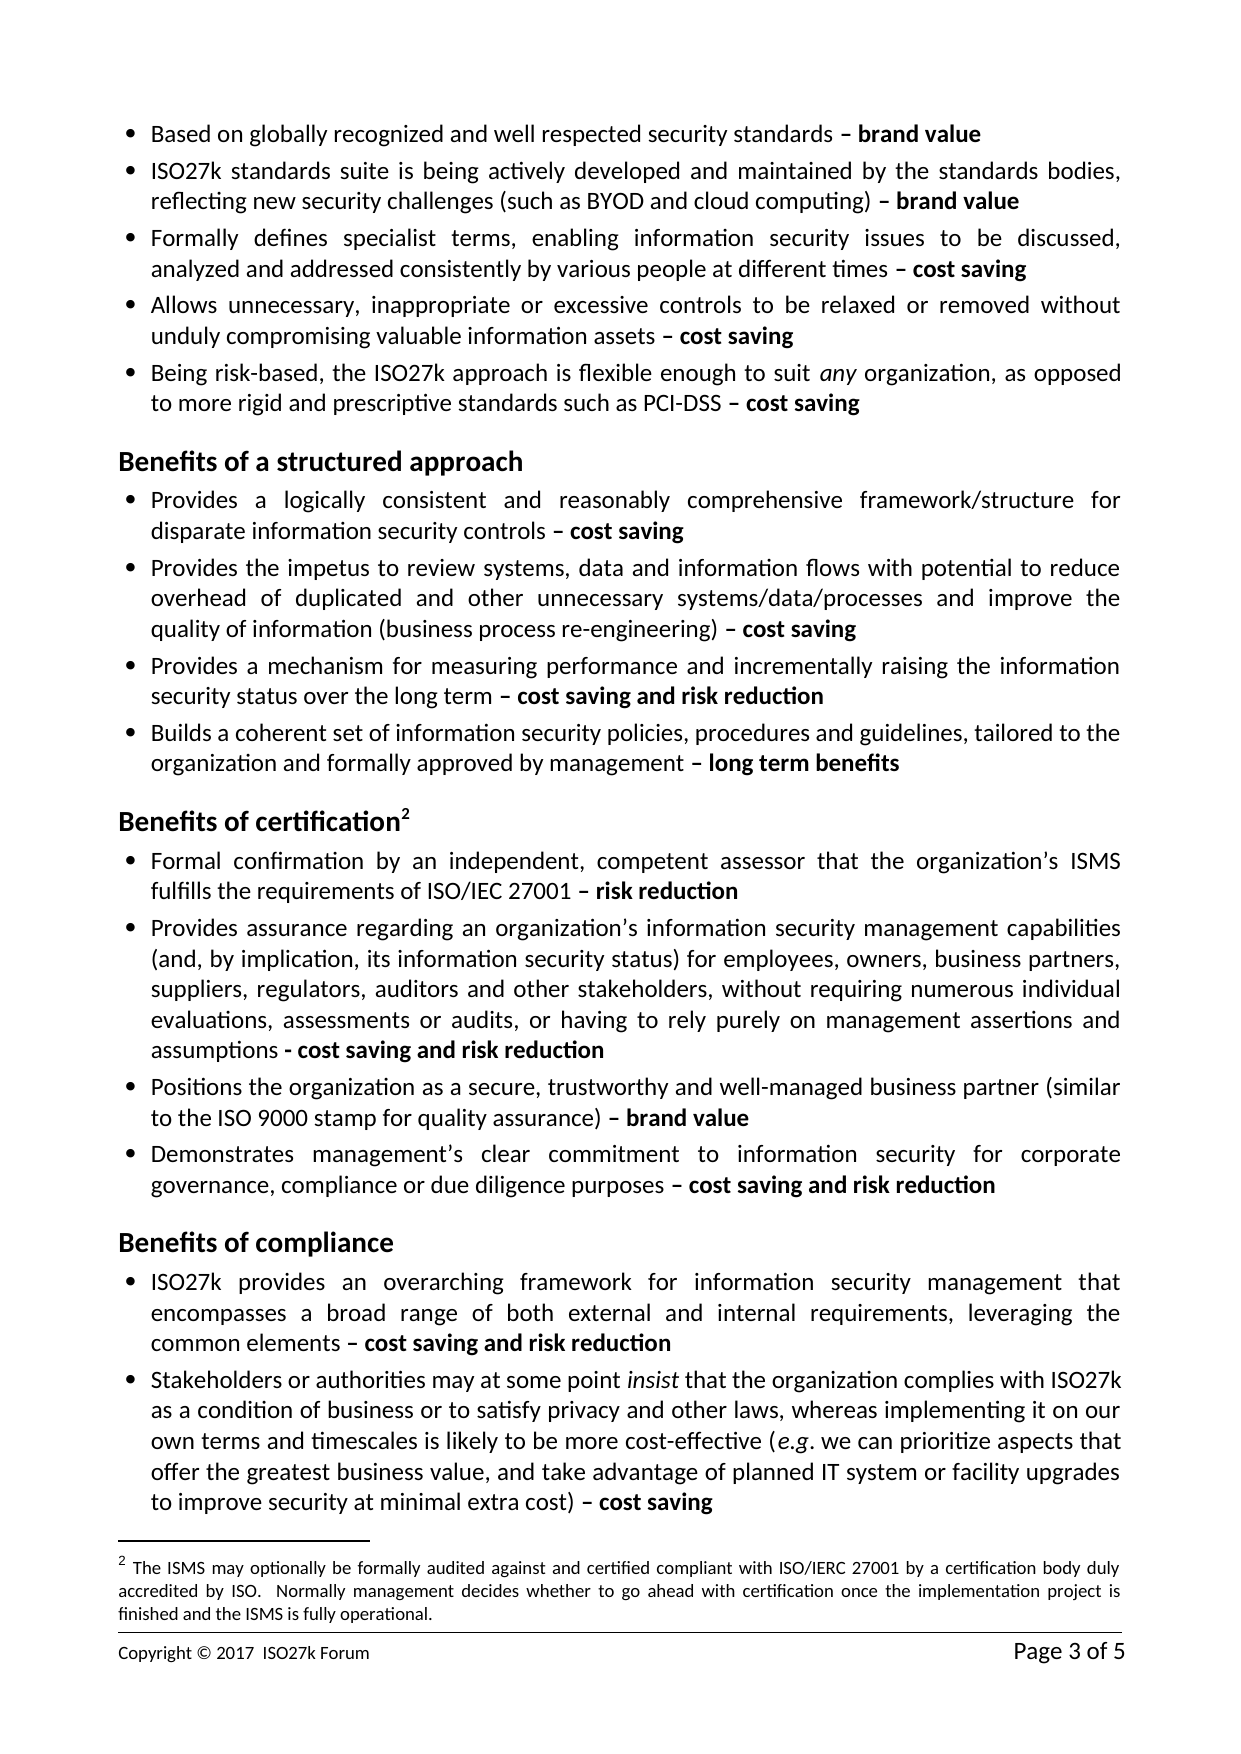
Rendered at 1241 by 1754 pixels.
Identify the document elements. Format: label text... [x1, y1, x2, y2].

text Based on globally recognized and well respected security standards – brand value [126, 118, 1122, 149]
text Formal confirmation by an independent, competent assessor that the organization’s ISMS fulfills the requirements of ISO/IEC 27001 – risk reduction [126, 845, 1122, 906]
text ISO27k standards suite is being actively developed and maintained by the standards bodies, reflecting new security challenges (such as BYOD and cloud computing) – brand value [126, 155, 1122, 216]
text Provides the impetus to review systems, data and information flows with potential to reduce overhead of duplicated and other unnecessary systems/data/processes and improve the quality of information (business process re-engineering) – cost saving [126, 552, 1122, 643]
text Allows unnecessary, inappropriate or excessive controls to be relaxed or removed without unduly compromising valuable information assets – cost saving [126, 289, 1122, 351]
text Being risk-based, the ISO27k approach is flexible enough to suit any organization, as opposed to more rigid and prescriptive standards such as PCI-DSS – cost saving [126, 357, 1122, 418]
text Demonstrates management’s clear commitment to information security for corporate governance, compliance or due diligence purposes – cost saving and risk reduction [126, 1138, 1122, 1199]
subtitle Benefits of compliance [118, 1224, 1122, 1260]
text ISO27k provides an overarching framework for information security management that encompasses a broad range of both external and internal requirements, leveraging the common elements – cost saving and risk reduction [126, 1266, 1122, 1358]
text Formally defines specialist terms, enabling information security issues to be discussed, analyzed and addressed consistently by various people at different times – cost saving [126, 222, 1122, 283]
subtitle Benefits of a structured approach [118, 443, 1122, 478]
text Stakeholders or authorities may at some point insist that the organization complies with ISO27k as a condition of business or to satisfy privacy and other laws, whereas implementing it on our own terms and timescales is likely to be more cost-effective (e.g. we can prioritize aspects that offer the greatest business value, and take advantage of planned IT system or facility upgrades to improve security at minimal extra cost) – cost saving [126, 1364, 1122, 1517]
text Positions the organization as a secure, trustworthy and well-managed business partner (similar to the ISO 9000 stamp for quality assurance) – brand value [126, 1071, 1122, 1132]
text Provides assurance regarding an organization’s information security management capabilities (and, by implication, its information security status) for employees, owners, business partners, suppliers, regulators, auditors and other stakeholders, without requiring numerous individual evaluations, assessments or audits, or having to rely purely on management assertions and assumptions - cost saving and risk reduction [126, 912, 1122, 1065]
text Provides a logically consistent and reasonably comprehensive framework/structure for disparate information security controls – cost saving [126, 485, 1122, 546]
text Builds a coherent set of information security policies, procedures and guidelines, tailored to the organization and formally approved by management – long term benefits [126, 717, 1122, 778]
subtitle Benefits of certification [118, 803, 1122, 839]
text Provides a mechanism for measuring performance and incrementally raising the information security status over the long term – cost saving and risk reduction [126, 650, 1122, 711]
